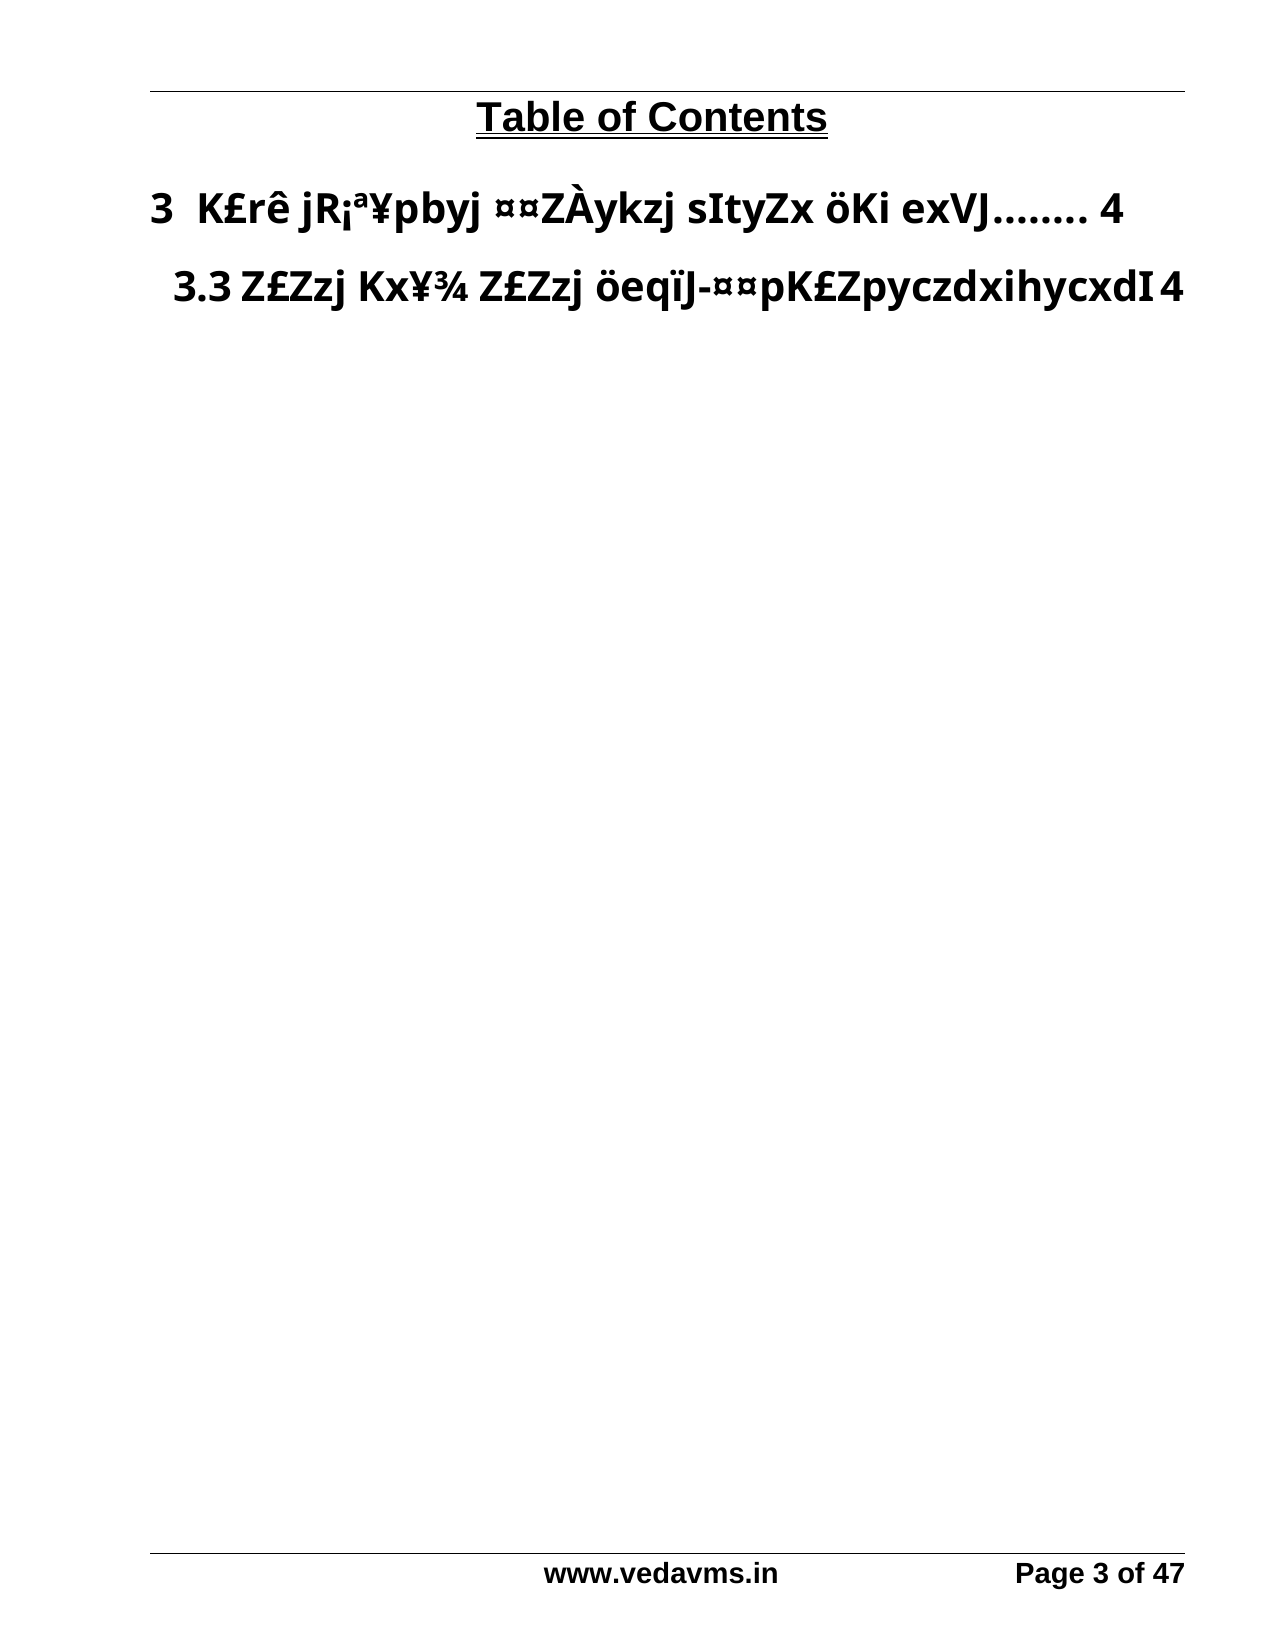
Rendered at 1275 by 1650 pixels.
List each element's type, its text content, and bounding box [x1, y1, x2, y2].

text 3 K£rê jR¡ª¥pbyj ¤¤ZÀykzj sItyZx öKi exVJ 4 [150, 178, 1185, 235]
text 3.3 Z£Zzj Kx¥¾ Z£Zzj öeqïJ-¤¤pK£ZpyczdxihycxdI 4 [173, 256, 1185, 313]
subtitle Table of Contents [150, 92, 1154, 140]
